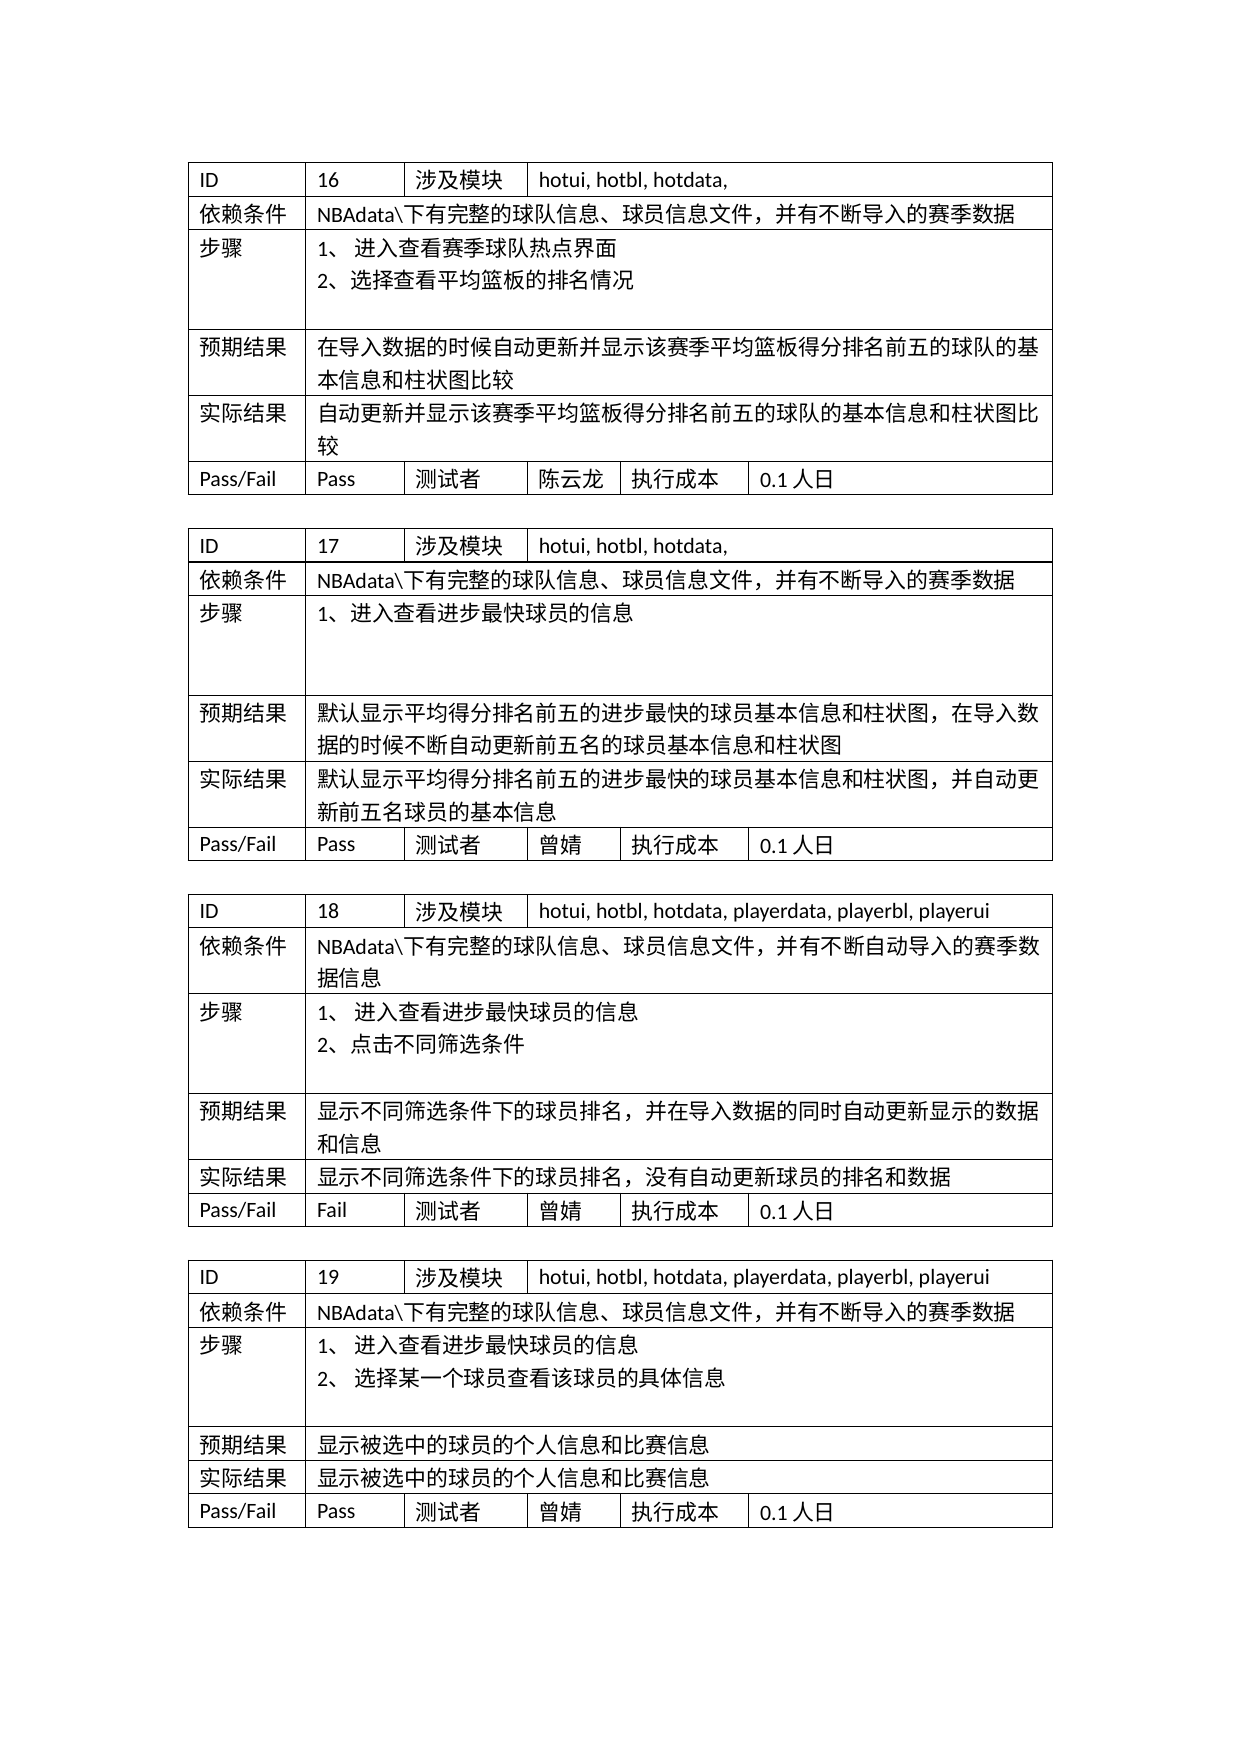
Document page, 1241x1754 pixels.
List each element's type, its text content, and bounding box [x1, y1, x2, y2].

table_cell 在导入数据的时候自动更新并显示该赛季平均篮板得分排名前五的球队的基本信息和柱状图比较 [306, 330, 1052, 395]
table_cell Pass [306, 462, 404, 494]
table_cell 测试者 [405, 462, 527, 494]
table_cell 执行成本 [621, 462, 748, 494]
table_cell 测试者 [405, 1194, 527, 1226]
table_cell 曾婧 [528, 828, 620, 860]
table_cell 显示不同筛选条件下的球员排名，没有自动更新球员的排名和数据 [306, 1160, 1052, 1192]
table_cell Pass [306, 1494, 404, 1527]
table_cell 执行成本 [621, 1494, 748, 1527]
table_header 涉及模块 [405, 529, 527, 561]
table_cell Pass [306, 828, 404, 860]
table_header 涉及模块 [405, 1261, 527, 1293]
table_cell 测试者 [405, 1494, 527, 1527]
table_cell 预期结果 [189, 1094, 305, 1159]
table_cell 默认显示平均得分排名前五的进步最快的球员基本信息和柱状图，在导入数据的时候不断自动更新前五名的球员基本信息和柱状图 [306, 696, 1052, 761]
table_header ID [189, 163, 305, 196]
table_cell 1、进入查看进步最快球员的信息 [306, 596, 1052, 694]
table_header ID [189, 529, 305, 561]
table_cell 0.1人日 [749, 1194, 1052, 1226]
table_cell 执行成本 [621, 828, 748, 860]
table_cell 曾婧 [528, 1194, 620, 1226]
table_cell 步骤 [189, 1328, 305, 1426]
table_cell 步骤 [189, 994, 305, 1093]
table_cell 陈云龙 [528, 462, 620, 494]
table_cell 依赖条件 [189, 928, 305, 993]
table_header hotui, hotbl, hotdata, [528, 163, 1052, 196]
table_header 17 [306, 529, 404, 561]
table_header 16 [306, 163, 404, 196]
table_header 19 [306, 1261, 404, 1293]
table_header 涉及模块 [405, 163, 527, 196]
table_cell 步骤 [189, 596, 305, 694]
table_header hotui, hotbl, hotdata, playerdata, playerbl, playerui [528, 895, 1052, 927]
table_cell 显示被选中的球员的个人信息和比赛信息 [306, 1461, 1052, 1493]
table_cell 显示不同筛选条件下的球员排名，并在导入数据的同时自动更新显示的数据和信息 [306, 1094, 1052, 1159]
table_cell NBAdata\下有完整的球队信息、球员信息文件，并有不断导入的赛季数据 [306, 197, 1052, 229]
table_header 18 [306, 895, 404, 927]
table_header ID [189, 1261, 305, 1293]
table_cell 曾婧 [528, 1494, 620, 1527]
table_cell NBAdata\下有完整的球队信息、球员信息文件，并有不断导入的赛季数据 [306, 1294, 1052, 1327]
table_cell 实际结果 [189, 396, 305, 461]
table_cell 预期结果 [189, 330, 305, 395]
table_cell NBAdata\下有完整的球队信息、球员信息文件，并有不断自动导入的赛季数据信息 [306, 928, 1052, 993]
table_cell Pass/Fail [189, 1194, 305, 1226]
table_cell Pass/Fail [189, 462, 305, 494]
table_cell 预期结果 [189, 696, 305, 761]
table_cell 测试者 [405, 828, 527, 860]
table_header ID [189, 895, 305, 927]
table_cell 进入查看进步最快球员的信息 2、点击不同筛选条件 [306, 994, 1052, 1093]
table_header 涉及模块 [405, 895, 527, 927]
table_cell 0.1人日 [749, 462, 1052, 494]
table_cell 依赖条件 [189, 1294, 305, 1327]
table_cell NBAdata\下有完整的球队信息、球员信息文件，并有不断导入的赛季数据 [306, 563, 1052, 595]
table_cell 0.1人日 [749, 828, 1052, 860]
table_cell 执行成本 [621, 1194, 748, 1226]
table_cell 显示被选中的球员的个人信息和比赛信息 [306, 1427, 1052, 1460]
table_cell 实际结果 [189, 1160, 305, 1192]
table_cell 实际结果 [189, 1461, 305, 1493]
table_cell Pass/Fail [189, 1494, 305, 1527]
table_cell 步骤 [189, 230, 305, 329]
table_cell 自动更新并显示该赛季平均篮板得分排名前五的球队的基本信息和柱状图比较 [306, 396, 1052, 461]
table_cell Fail [306, 1194, 404, 1226]
table_cell 依赖条件 [189, 563, 305, 595]
table_header hotui, hotbl, hotdata, [528, 529, 1052, 561]
table_cell 进入查看赛季球队热点界面 2、选择查看平均篮板的排名情况 [306, 230, 1052, 329]
table_cell 默认显示平均得分排名前五的进步最快的球员基本信息和柱状图，并自动更新前五名球员的基本信息 [306, 762, 1052, 827]
table_cell 依赖条件 [189, 197, 305, 229]
table_cell Pass/Fail [189, 828, 305, 860]
table_cell 实际结果 [189, 762, 305, 827]
table_cell 0.1人日 [749, 1494, 1052, 1527]
table_cell 进入查看进步最快球员的信息 选择某一个球员查看该球员的具体信息 [306, 1328, 1052, 1426]
table_header hotui, hotbl, hotdata, playerdata, playerbl, playerui [528, 1261, 1052, 1293]
table_cell 预期结果 [189, 1427, 305, 1460]
